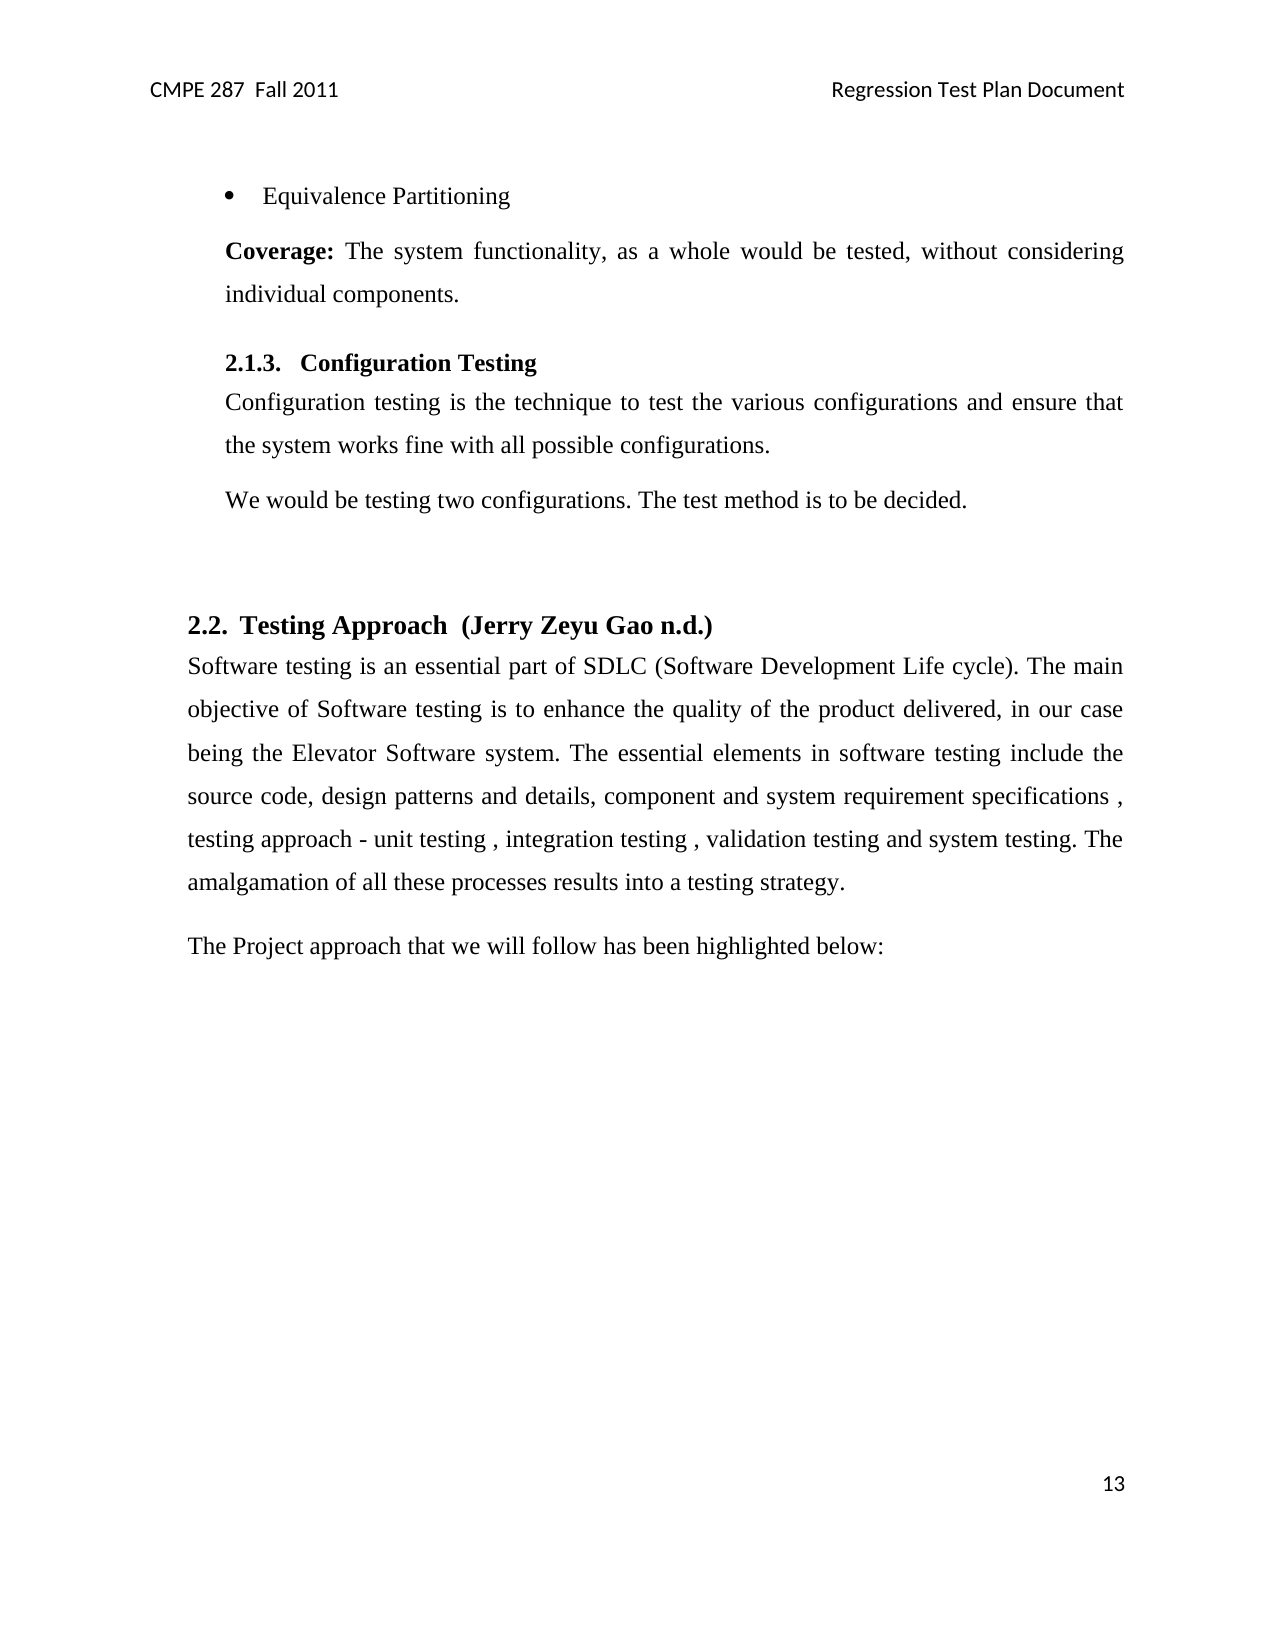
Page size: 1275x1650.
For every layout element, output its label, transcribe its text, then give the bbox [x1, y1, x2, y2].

subtitle Testing Approach (Jerry Zeyu Gao n.d.) [187, 609, 1125, 641]
text Configuration testing is the technique to test the various configurations and ensure that the system works fine with all possible configurations. [225, 387, 1125, 459]
subtitle Configuration Testing [225, 348, 1125, 376]
list Equivalence Partitioning [225, 181, 1125, 209]
text Coverage: The system functionality, as a whole would be tested, without considering individual components. [225, 236, 1125, 308]
text Software testing is an essential part of SDLC (Software Development Life cycle). The main objective of Software testing is to enhance the quality of the product delivered, in our case being the Elevator Software system. The essential elements in software testing include the source code, design patterns and details, component and system requirement specifications , testing approach - unit testing , integration testing , validation testing and system testing. The amalgamation of all these processes results into a testing strategy. [187, 651, 1125, 896]
text We would be testing two configurations. The test method is to be decided. [225, 486, 1125, 514]
text The Project approach that we will follow has been highlighted below: [150, 931, 1125, 960]
